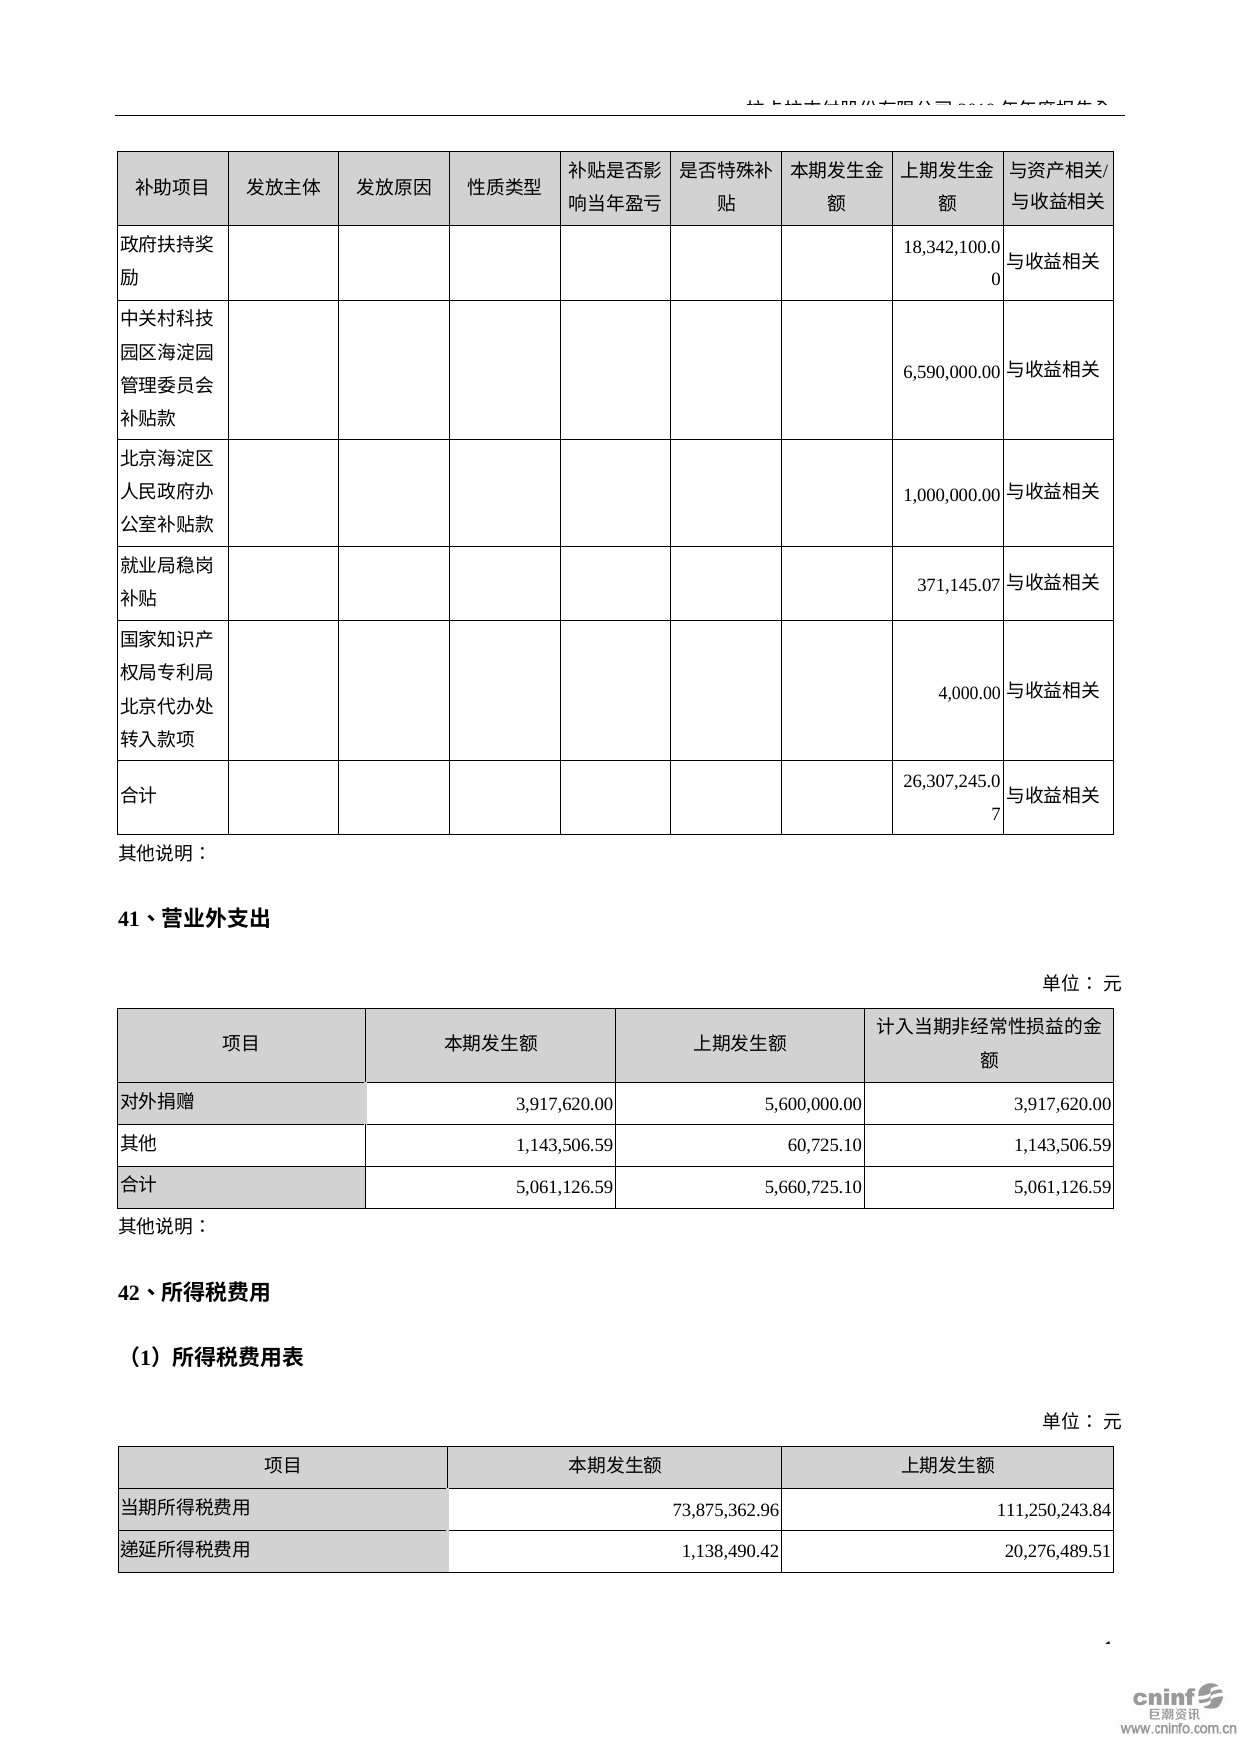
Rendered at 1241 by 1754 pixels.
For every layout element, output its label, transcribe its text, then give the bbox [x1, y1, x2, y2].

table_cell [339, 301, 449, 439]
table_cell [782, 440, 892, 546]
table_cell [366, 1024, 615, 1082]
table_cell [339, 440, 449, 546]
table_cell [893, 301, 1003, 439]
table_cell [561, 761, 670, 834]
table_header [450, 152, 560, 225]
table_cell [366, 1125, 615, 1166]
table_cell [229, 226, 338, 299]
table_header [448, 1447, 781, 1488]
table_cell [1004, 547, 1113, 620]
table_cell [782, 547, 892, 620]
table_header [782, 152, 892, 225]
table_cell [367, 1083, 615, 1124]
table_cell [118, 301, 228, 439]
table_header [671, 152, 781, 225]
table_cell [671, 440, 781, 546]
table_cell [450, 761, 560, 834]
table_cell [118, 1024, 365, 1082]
subtitle 42、所得税费用 [118, 1277, 1122, 1307]
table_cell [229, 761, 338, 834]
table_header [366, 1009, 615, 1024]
subtitle （1）所得税费用表 [118, 1342, 1122, 1372]
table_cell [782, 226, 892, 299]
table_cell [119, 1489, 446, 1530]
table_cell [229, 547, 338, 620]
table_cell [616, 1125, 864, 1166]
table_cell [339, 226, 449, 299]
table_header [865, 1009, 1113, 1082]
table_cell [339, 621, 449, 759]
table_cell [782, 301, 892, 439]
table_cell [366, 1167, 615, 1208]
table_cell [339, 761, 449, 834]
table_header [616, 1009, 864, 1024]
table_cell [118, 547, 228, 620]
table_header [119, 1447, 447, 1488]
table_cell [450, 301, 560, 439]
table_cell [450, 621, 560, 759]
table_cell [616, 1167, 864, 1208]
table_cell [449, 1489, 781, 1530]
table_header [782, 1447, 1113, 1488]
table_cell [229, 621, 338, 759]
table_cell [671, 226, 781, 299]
text 其他说明： [118, 1214, 1122, 1239]
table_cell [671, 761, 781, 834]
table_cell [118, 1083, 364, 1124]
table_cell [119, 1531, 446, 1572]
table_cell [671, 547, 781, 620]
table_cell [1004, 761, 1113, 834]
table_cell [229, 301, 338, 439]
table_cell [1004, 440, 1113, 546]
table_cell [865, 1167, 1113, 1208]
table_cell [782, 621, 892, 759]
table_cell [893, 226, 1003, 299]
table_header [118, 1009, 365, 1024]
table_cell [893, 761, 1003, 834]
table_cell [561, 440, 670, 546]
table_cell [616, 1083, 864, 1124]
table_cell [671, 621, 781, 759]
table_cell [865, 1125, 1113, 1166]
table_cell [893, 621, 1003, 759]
text 单位： 元 [102, 970, 1122, 996]
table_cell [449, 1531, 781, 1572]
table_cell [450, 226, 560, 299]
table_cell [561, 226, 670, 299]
text 单位： 元 [102, 1409, 1122, 1434]
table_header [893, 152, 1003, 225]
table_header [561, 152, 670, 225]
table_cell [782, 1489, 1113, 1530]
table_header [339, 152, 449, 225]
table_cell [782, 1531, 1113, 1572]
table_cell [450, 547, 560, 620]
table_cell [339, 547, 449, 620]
text 其他说明： [118, 840, 1122, 866]
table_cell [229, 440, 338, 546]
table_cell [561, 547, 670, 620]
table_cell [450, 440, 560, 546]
subtitle 41、营业外支出 [118, 903, 1122, 933]
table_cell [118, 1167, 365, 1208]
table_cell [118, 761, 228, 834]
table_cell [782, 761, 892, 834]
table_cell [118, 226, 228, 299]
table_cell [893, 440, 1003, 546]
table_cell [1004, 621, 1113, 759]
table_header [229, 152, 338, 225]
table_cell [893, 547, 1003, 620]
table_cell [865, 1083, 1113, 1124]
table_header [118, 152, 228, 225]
picture [1115, 1680, 1240, 1737]
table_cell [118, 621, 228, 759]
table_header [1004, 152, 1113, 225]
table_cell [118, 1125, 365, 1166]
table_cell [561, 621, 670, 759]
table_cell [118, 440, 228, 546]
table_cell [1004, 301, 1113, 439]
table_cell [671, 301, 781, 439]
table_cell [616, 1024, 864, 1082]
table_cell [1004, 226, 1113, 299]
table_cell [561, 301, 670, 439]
